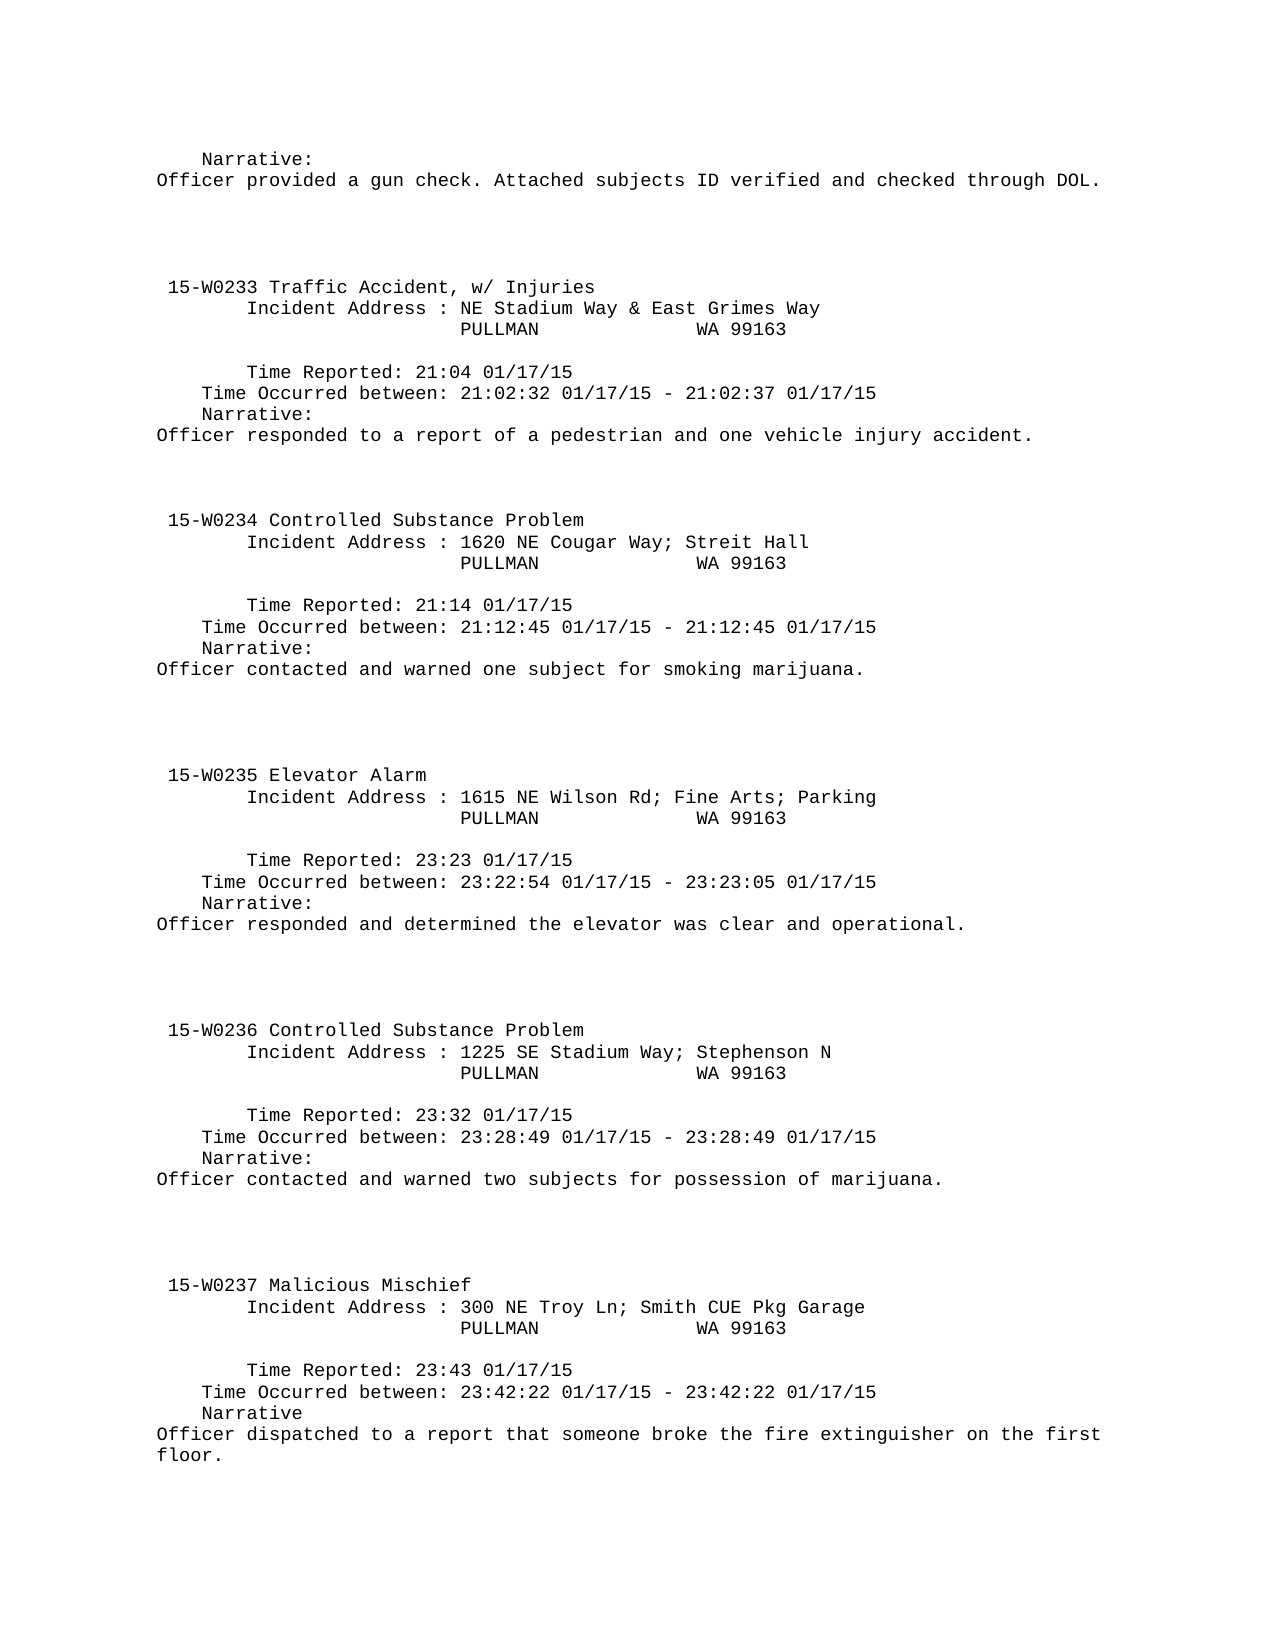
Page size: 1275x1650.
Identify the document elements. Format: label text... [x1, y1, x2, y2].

text PULLMAN WA 99163 [156, 320, 1118, 341]
text 15-W0235 Elevator Alarm [156, 766, 1118, 787]
text PULLMAN WA 99163 [156, 1319, 1118, 1340]
text PULLMAN WA 99163 [156, 809, 1118, 830]
text Officer contacted and warned two subjects for possession of marijuana. [156, 1170, 1118, 1191]
text Incident Address : 300 NE Troy Ln; Smith CUE Pkg Garage [156, 1297, 1118, 1319]
text PULLMAN WA 99163 [156, 554, 1118, 575]
text 15-W0236 Controlled Substance Problem [156, 1021, 1118, 1042]
text Time Reported: 21:04 01/17/15 [156, 362, 1118, 384]
text Officer provided a gun check. Attached subjects ID verified and checked through DOL. [156, 171, 1118, 192]
text Time Reported: 23:23 01/17/15 [156, 851, 1118, 872]
text Time Reported: 21:14 01/17/15 [156, 596, 1118, 617]
text Time Occurred between: 23:42:22 01/17/15 - 23:42:22 01/17/15 [156, 1382, 1118, 1404]
text Incident Address : 1225 SE Stadium Way; Stephenson N [156, 1042, 1118, 1064]
text Officer responded and determined the elevator was clear and operational. [156, 915, 1118, 936]
text Narrative: [156, 1149, 1118, 1170]
text Time Occurred between: 21:02:32 01/17/15 - 21:02:37 01/17/15 [156, 384, 1118, 405]
text Officer contacted and warned one subject for smoking marijuana. [156, 660, 1118, 681]
text 15-W0233 Traffic Accident, w/ Injuries [156, 277, 1118, 299]
text Incident Address : NE Stadium Way & East Grimes Way [156, 299, 1118, 320]
text Officer responded to a report of a pedestrian and one vehicle injury accident. [156, 426, 1118, 447]
text 15-W0237 Malicious Mischief [156, 1276, 1118, 1297]
text Incident Address : 1615 NE Wilson Rd; Fine Arts; Parking [156, 787, 1118, 809]
text Time Reported: 23:32 01/17/15 [156, 1106, 1118, 1127]
text Narrative: [156, 639, 1118, 660]
text Officer dispatched to a report that someone broke the fire extinguisher on the first floor. [156, 1425, 1118, 1467]
text Time Reported: 23:43 01/17/15 [156, 1361, 1118, 1382]
text Narrative [156, 1404, 1118, 1425]
text Time Occurred between: 23:28:49 01/17/15 - 23:28:49 01/17/15 [156, 1127, 1118, 1149]
text 15-W0234 Controlled Substance Problem [156, 511, 1118, 532]
text Time Occurred between: 23:22:54 01/17/15 - 23:23:05 01/17/15 [156, 872, 1118, 894]
text PULLMAN WA 99163 [156, 1064, 1118, 1085]
text Time Occurred between: 21:12:45 01/17/15 - 21:12:45 01/17/15 [156, 617, 1118, 639]
text Narrative: [156, 150, 1118, 171]
text Incident Address : 1620 NE Cougar Way; Streit Hall [156, 532, 1118, 554]
text Narrative: [156, 405, 1118, 426]
text Narrative: [156, 894, 1118, 915]
